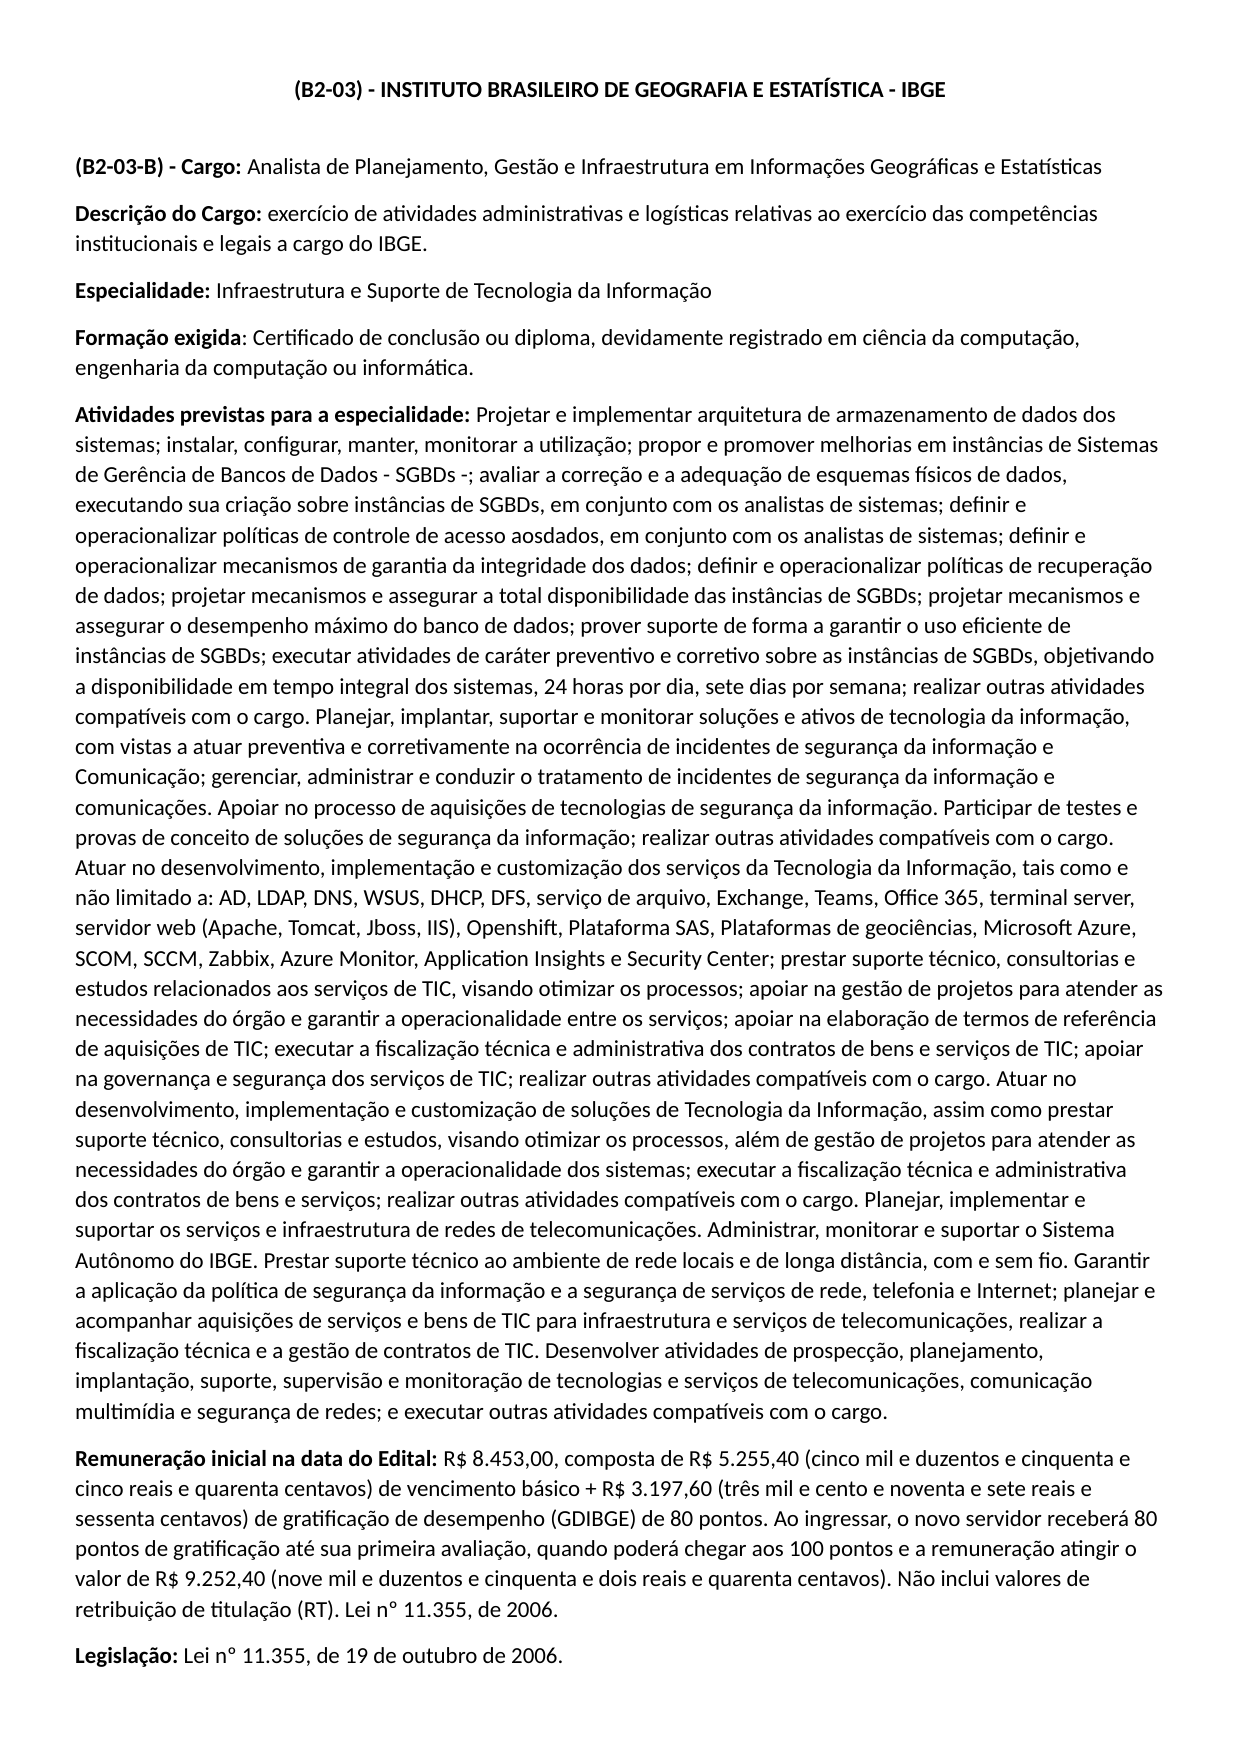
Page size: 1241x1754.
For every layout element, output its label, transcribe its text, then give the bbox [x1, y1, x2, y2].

text Atividades previstas para a especialidade: Projetar e implementar arquitetura de armazenamento de dados dos sistemas; instalar, configurar, manter, monitorar a utilização; propor e promover melhorias em instâncias de Sistemas de Gerência de Bancos de Dados - SGBDs -; avaliar a correção e a adequação de esquemas físicos de dados, executando sua criação sobre instâncias de SGBDs, em conjunto com os analistas de sistemas; definir e operacionalizar políticas de controle de acesso aosdados, em conjunto com os analistas de sistemas; definir e operacionalizar mecanismos de garantia da integridade dos dados; definir e operacionalizar políticas de recuperação de dados; projetar mecanismos e assegurar a total disponibilidade das instâncias de SGBDs; projetar mecanismos e assegurar o desempenho máximo do banco de dados; prover suporte de forma a garantir o uso eficiente de instâncias de SGBDs; executar atividades de caráter preventivo e corretivo sobre as instâncias de SGBDs, objetivando a disponibilidade em tempo integral dos sistemas, 24 horas por dia, sete dias por semana; realizar outras atividades compatíveis com o cargo. Planejar, implantar, suportar e monitorar soluções e ativos de tecnologia da informação, com vistas a atuar preventiva e corretivamente na ocorrência de incidentes de segurança da informação e Comunicação; gerenciar, administrar e conduzir o tratamento de incidentes de segurança da informação e comunicações. Apoiar no processo de aquisições de tecnologias de segurança da informação. Participar de testes e provas de conceito de soluções de segurança da informação; realizar outras atividades compatíveis com o cargo. Atuar no desenvolvimento, implementação e customização dos serviços da Tecnologia da Informação, tais como e não limitado a: AD, LDAP, DNS, WSUS, DHCP, DFS, serviço de arquivo, Exchange, Teams, Office 365, terminal server, servidor web (Apache, Tomcat, Jboss, IIS), Openshift, Plataforma SAS, Plataformas de geociências, Microsoft Azure, SCOM, SCCM, Zabbix, Azure Monitor, Application Insights e Security Center; prestar suporte técnico, consultorias e estudos relacionados aos serviços de TIC, visando otimizar os processos; apoiar na gestão de projetos para atender as necessidades do órgão e garantir a operacionalidade entre os serviços; apoiar na elaboração de termos de referência de aquisições de TIC; executar a fiscalização técnica e administrativa dos contratos de bens e serviços de TIC; apoiar na governança e segurança dos serviços de TIC; realizar outras atividades compatíveis com o cargo. Atuar no desenvolvimento, implementação e customização de soluções de Tecnologia da Informação, assim como prestar suporte técnico, consultorias e estudos, visando otimizar os processos, além de gestão de projetos para atender as necessidades do órgão e garantir a operacionalidade dos sistemas; executar a fiscalização técnica e administrativa dos contratos de bens e serviços; realizar outras atividades compatíveis com o cargo. Planejar, implementar e suportar os serviços e infraestrutura de redes de telecomunicações. Administrar, monitorar e suportar o Sistema Autônomo do IBGE. Prestar suporte técnico ao ambiente de rede locais e de longa distância, com e sem fio. Garantir a aplicação da política de segurança da informação e a segurança de serviços de rede, telefonia e Internet; planejar e acompanhar aquisições de serviços e bens de TIC para infraestrutura e serviços de telecomunicações, realizar a fiscalização técnica e a gestão de contratos de TIC. Desenvolver atividades de prospecção, planejamento, implantação, suporte, supervisão e monitoração de tecnologias e serviços de telecomunicações, comunicação multimídia e segurança de redes; e executar outras atividades compatíveis com o cargo. [75, 400, 1165, 1425]
text Formação exigida: Certificado de conclusão ou diploma, devidamente registrado em ciência da computação, engenharia da computação ou informática. [75, 323, 1165, 381]
text Remuneração inicial na data do Edital: R$ 8.453,00, composta de R$ 5.255,40 (cinco mil e duzentos e cinquenta e cinco reais e quarenta centavos) de vencimento básico + R$ 3.197,60 (três mil e cento e noventa e sete reais e sessenta centavos) de gratificação de desempenho (GDIBGE) de 80 pontos. Ao ingressar, o novo servidor receberá 80 pontos de gratificação até sua primeira avaliação, quando poderá chegar aos 100 pontos e a remuneração atingir o valor de R$ 9.252,40 (nove mil e duzentos e cinquenta e dois reais e quarenta centavos). Não inclui valores de retribuição de titulação (RT). Lei nº 11.355, de 2006. [75, 1444, 1165, 1623]
text Especialidade: Infraestrutura e Suporte de Tecnologia da Informação [75, 276, 1165, 304]
text Legislação: Lei nº 11.355, de 19 de outubro de 2006. [75, 1642, 1165, 1670]
text (B2-03) - INSTITUTO BRASILEIRO DE GEOGRAFIA E ESTATÍSTICA - IBGE [75, 75, 1165, 133]
text Descrição do Cargo: exercício de atividades administrativas e logísticas relativas ao exercício das competências institucionais e legais a cargo do IBGE. [75, 199, 1165, 257]
text (B2-03-B) - Cargo: Analista de Planejamento, Gestão e Infraestrutura em Informações Geográficas e Estatísticas [75, 152, 1165, 180]
